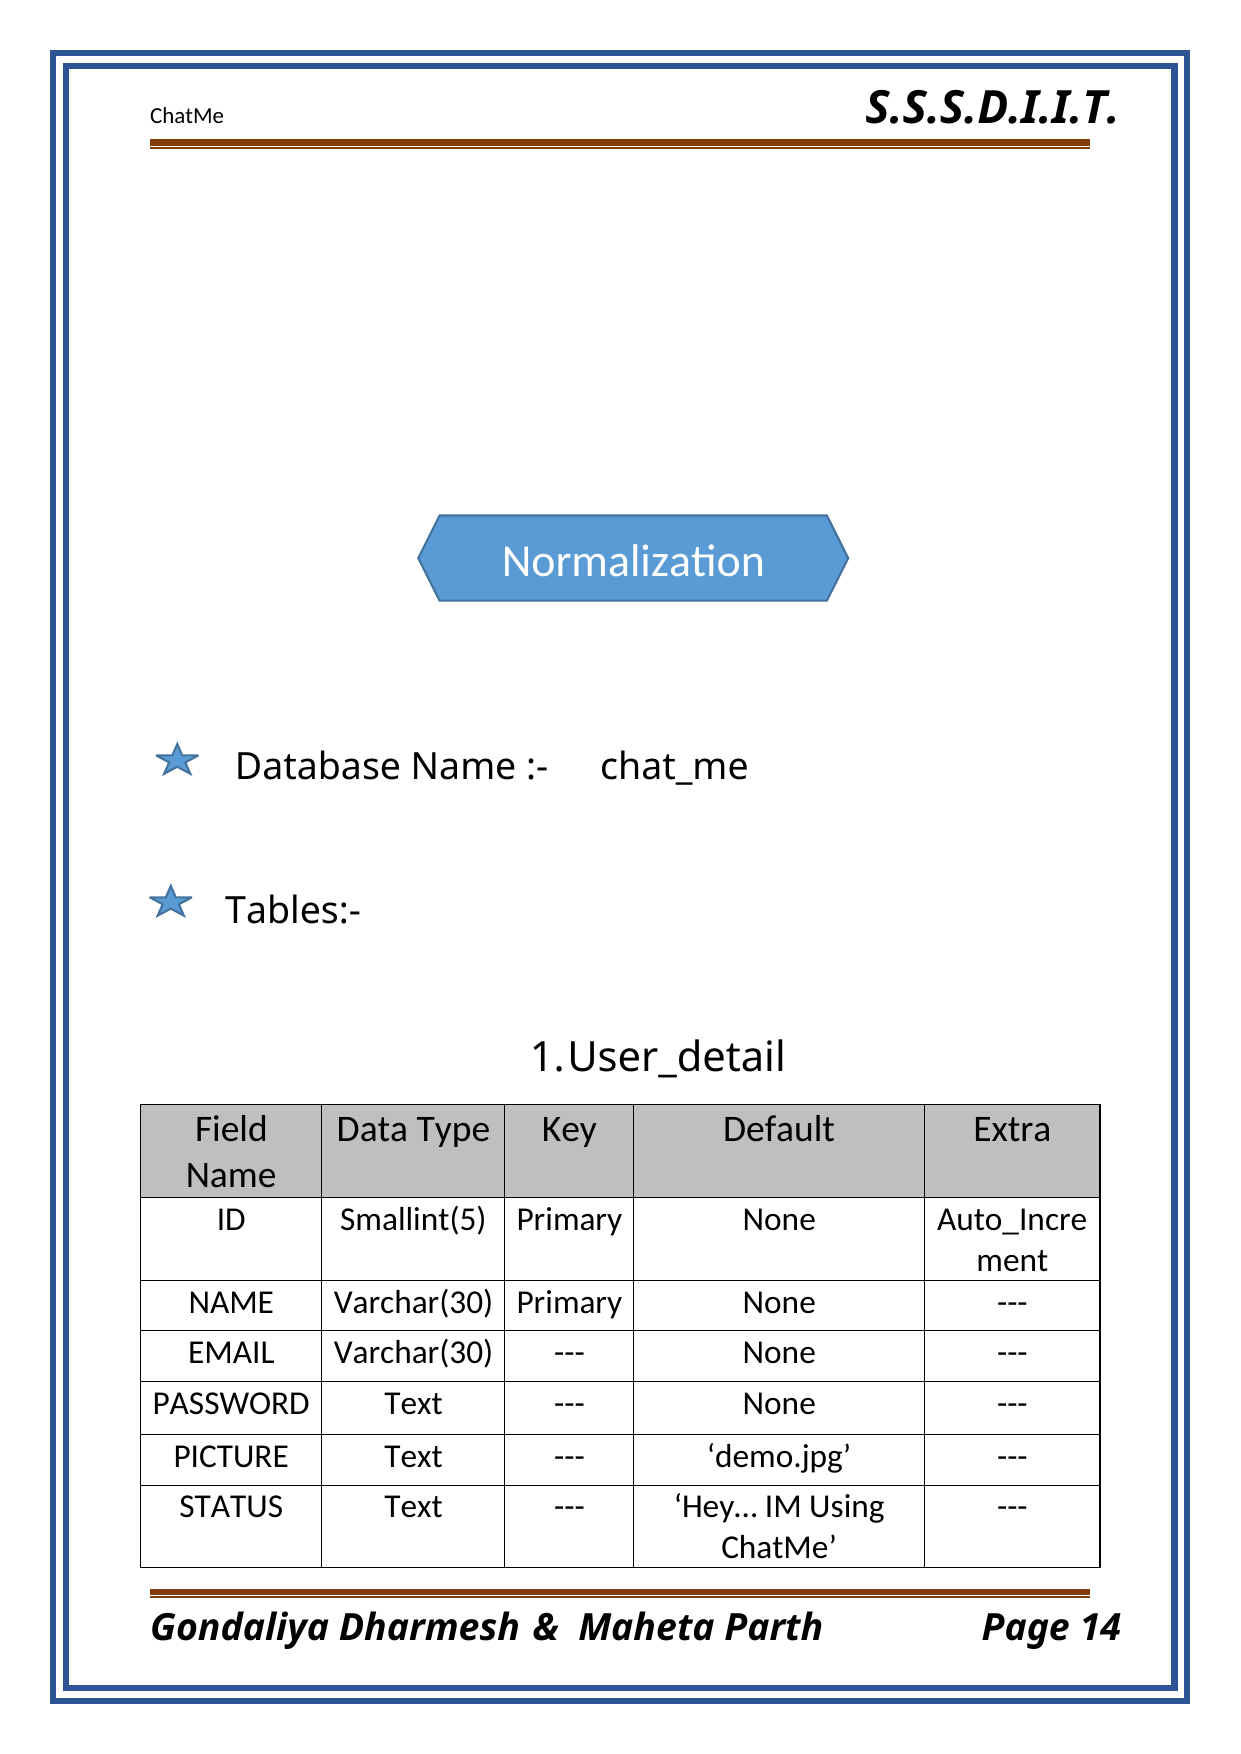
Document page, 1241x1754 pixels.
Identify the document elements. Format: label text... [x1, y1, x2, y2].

table_cell NAME [141, 1281, 321, 1330]
table_cell EMAIL [141, 1331, 321, 1381]
table_cell --- [925, 1331, 1099, 1381]
table_cell --- [505, 1486, 633, 1567]
table_cell --- [925, 1382, 1099, 1434]
table_header Default [634, 1105, 924, 1197]
table_cell Text [322, 1435, 504, 1484]
table_cell --- [505, 1382, 633, 1434]
table_cell ‘demo.jpg’ [634, 1435, 924, 1484]
table_cell None [634, 1331, 924, 1381]
table_cell None [634, 1198, 924, 1279]
table_header Data Type [322, 1105, 504, 1197]
table_cell Primary [505, 1281, 633, 1330]
table_cell --- [925, 1435, 1099, 1484]
table_cell Auto_Increment [925, 1198, 1099, 1279]
table_cell Varchar(30) [322, 1281, 504, 1330]
table_cell None [634, 1281, 924, 1330]
table_cell Text [322, 1486, 504, 1567]
list User_detail [225, 1026, 1090, 1083]
table_cell --- [505, 1435, 633, 1484]
table_cell PASSWORD [141, 1382, 321, 1434]
table_header Field Name [141, 1105, 321, 1197]
table_cell ‘Hey… IM Using ChatMe’ [634, 1486, 924, 1567]
table_cell Varchar(30) [322, 1331, 504, 1381]
table_header Extra [925, 1105, 1099, 1197]
table_cell PICTURE [141, 1435, 321, 1484]
table_cell None [634, 1382, 924, 1434]
table_cell Text [322, 1382, 504, 1434]
table_cell Primary [505, 1198, 633, 1279]
table_cell ID [141, 1198, 321, 1279]
table_cell --- [505, 1331, 633, 1381]
table_cell --- [925, 1281, 1099, 1330]
text Database Name :- chat_me [150, 739, 1090, 790]
table_cell STATUS [141, 1486, 321, 1567]
text Tables:- [150, 883, 1090, 934]
table_header Key [505, 1105, 633, 1197]
table_cell --- [925, 1486, 1099, 1567]
table_cell Smallint(5) [322, 1198, 504, 1279]
